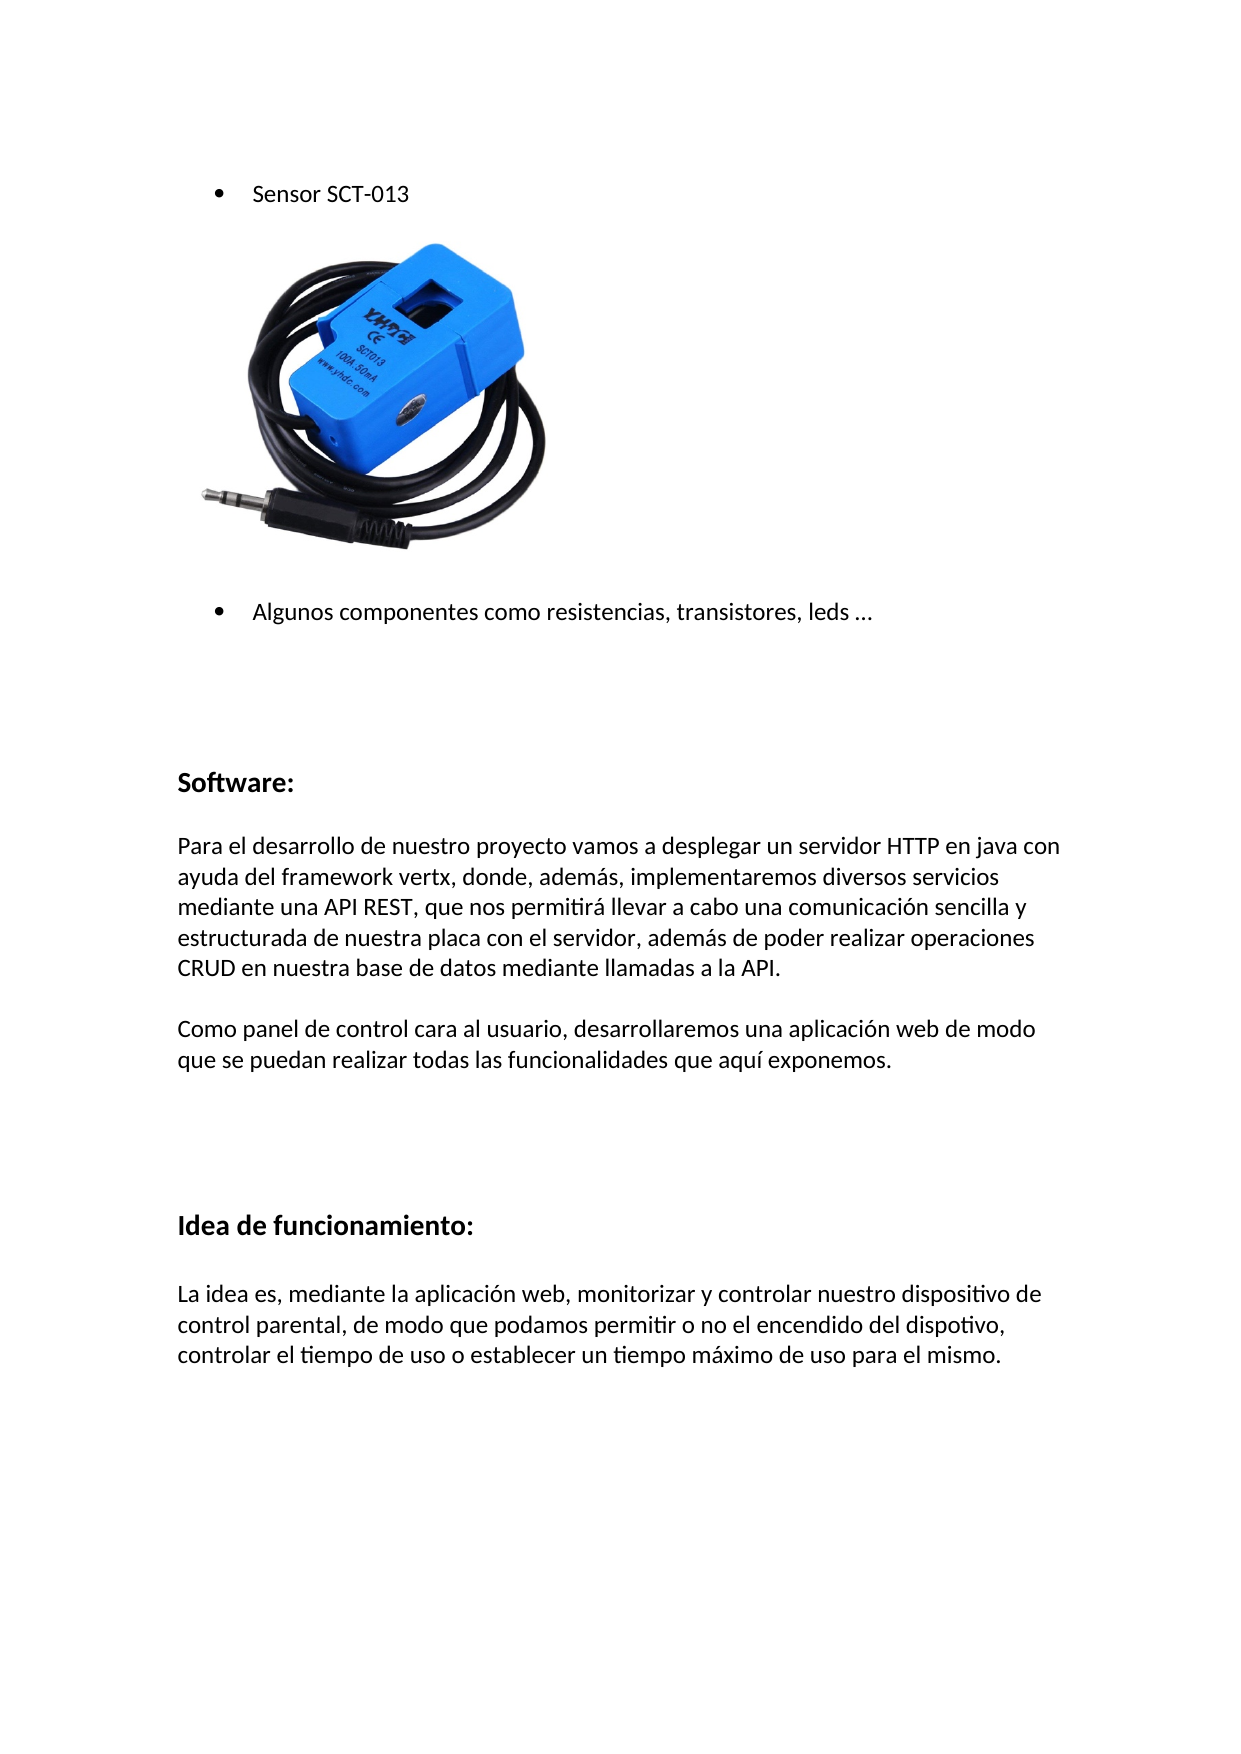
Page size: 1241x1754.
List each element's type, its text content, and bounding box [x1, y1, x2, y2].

text Software: [177, 764, 1063, 800]
list Sensor SCT-013 [215, 178, 1063, 209]
text La idea es, mediante la aplicación web, monitorizar y controlar nuestro dispositivo de control parental, de modo que podamos permitir o no el encendido del dispotivo, controlar el tiempo de uso o establecer un tiempo máximo de uso para el mismo. [177, 1278, 1063, 1370]
picture [177, 208, 565, 597]
text Para el desarrollo de nuestro proyecto vamos a desplegar un servidor HTTP en java con ayuda del framework vertx, donde, además, implementaremos diversos servicios mediante una API REST, que nos permitirá llevar a cabo una comunicación sencilla y estructurada de nuestra placa con el servidor, además de poder realizar operaciones CRUD en nuestra base de datos mediante llamadas a la API. [177, 831, 1063, 983]
list Algunos componentes como resistencias, transistores, leds … [215, 596, 1063, 627]
text Como panel de control cara al usuario, desarrollaremos una aplicación web de modo que se puedan realizar todas las funcionalidades que aquí exponemos. [177, 1014, 1063, 1075]
text Idea de funcionamiento: [177, 1207, 1063, 1243]
